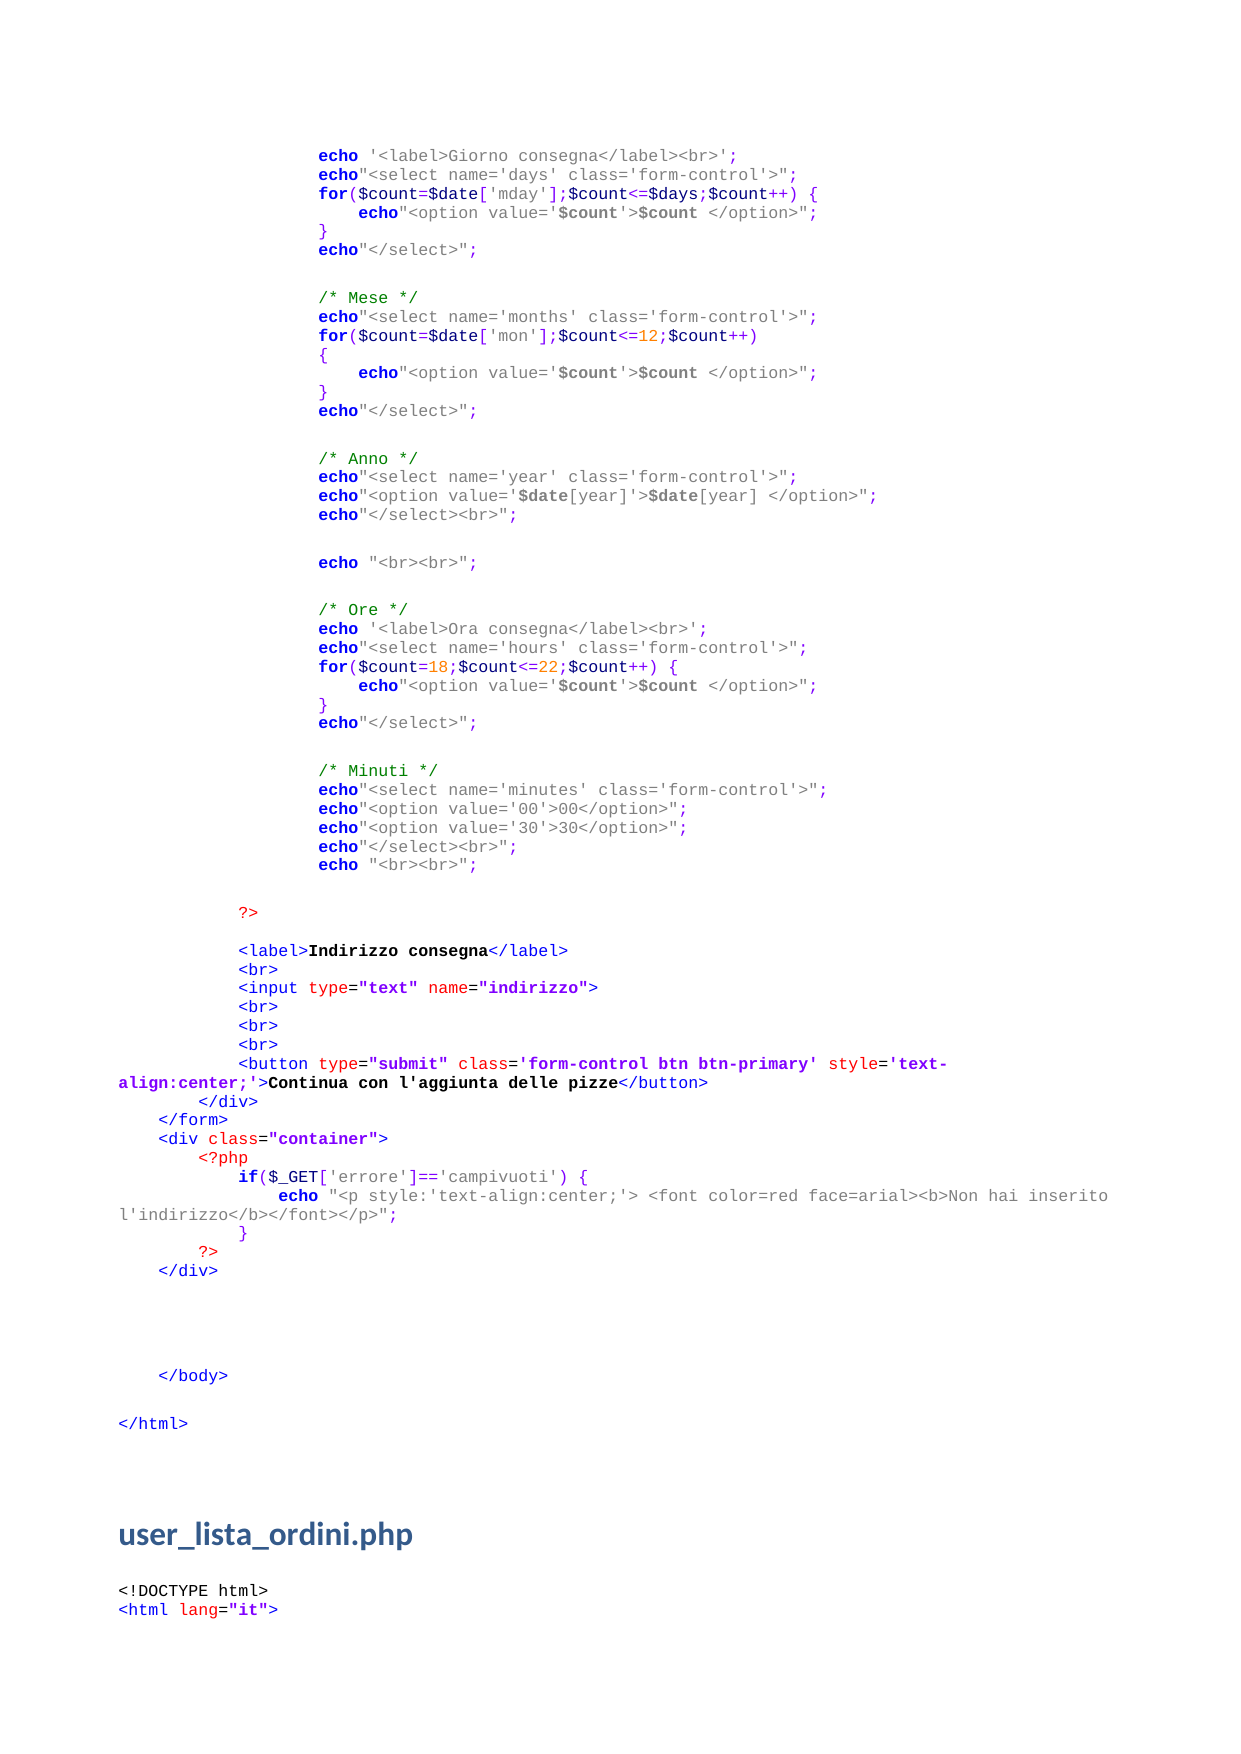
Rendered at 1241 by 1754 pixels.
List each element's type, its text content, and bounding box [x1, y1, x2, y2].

text <input type="text" name="indirizzo"> [118, 980, 1122, 999]
text </form> [118, 1112, 1122, 1131]
text echo"</select><br>"; [118, 507, 1122, 526]
text echo"<select name='minutes' class='form-control'>"; [118, 782, 1122, 800]
text echo"<select name='months' class='form-control'>"; [118, 308, 1122, 327]
text <label>Indirizzo consegna</label> [118, 942, 1122, 961]
text <br> [118, 1018, 1122, 1037]
text /* Minuti */ [118, 763, 1122, 782]
subtitle user_lista_ordini.php [118, 1513, 1122, 1554]
text echo"<option value='$count'>$count </option>"; [118, 204, 1122, 223]
text </div> [118, 1263, 1122, 1282]
text <?php [118, 1150, 1122, 1168]
text <html lang="it"> [118, 1601, 1122, 1620]
text echo"<option value='$count'>$count </option>"; [118, 365, 1122, 384]
text echo"<select name='hours' class='form-control'>"; [118, 640, 1122, 658]
text echo "<br><br>"; [118, 857, 1122, 876]
text echo"<option value='$count'>$count </option>"; [118, 677, 1122, 696]
text } [118, 1225, 1122, 1244]
text echo '<label>Giorno consegna</label><br>'; [118, 148, 1122, 166]
text echo"</select><br>"; [118, 838, 1122, 857]
text <br> [118, 1037, 1122, 1055]
text } [118, 223, 1122, 242]
text echo "<p style:'text-align:center;'> <font color=red face=arial><b>Non hai inserito l'indirizzo</b></font></p>"; [118, 1187, 1122, 1225]
text <!DOCTYPE html> [118, 1583, 1122, 1601]
text echo "<br><br>"; [118, 554, 1122, 573]
text <br> [118, 999, 1122, 1018]
text echo"<option value='00'>00</option>"; [118, 800, 1122, 819]
text echo"<option value='$date[year]'>$date[year] </option>"; [118, 488, 1122, 507]
text echo"<option value='30'>30</option>"; [118, 819, 1122, 838]
text /* Ore */ [118, 602, 1122, 621]
text echo"</select>"; [118, 715, 1122, 734]
text echo '<label>Ora consegna</label><br>'; [118, 621, 1122, 640]
text <div class="container"> [118, 1131, 1122, 1150]
text echo"</select>"; [118, 403, 1122, 421]
text if($_GET['errore']=='campivuoti') { [118, 1168, 1122, 1187]
text </body> [118, 1368, 1122, 1387]
text <button type="submit" class='form-control btn btn-primary' style='text-align:center;'>Continua con l'aggiunta delle pizze</button> [118, 1055, 1122, 1093]
text echo"<select name='days' class='form-control'>"; [118, 166, 1122, 185]
text ?> [118, 1244, 1122, 1263]
text /* Anno */ [118, 450, 1122, 469]
text echo"</select>"; [118, 242, 1122, 261]
text for($count=$date['mon'];$count<=12;$count++) [118, 327, 1122, 346]
text echo"<select name='year' class='form-control'>"; [118, 469, 1122, 488]
text } [118, 384, 1122, 403]
text { [118, 346, 1122, 365]
text </div> [118, 1093, 1122, 1112]
text </html> [118, 1416, 1122, 1434]
text } [118, 696, 1122, 715]
text ?> [118, 904, 1122, 923]
text for($count=$date['mday'];$count<=$days;$count++) { [118, 185, 1122, 204]
text <br> [118, 961, 1122, 980]
text /* Mese */ [118, 289, 1122, 308]
text for($count=18;$count<=22;$count++) { [118, 658, 1122, 677]
